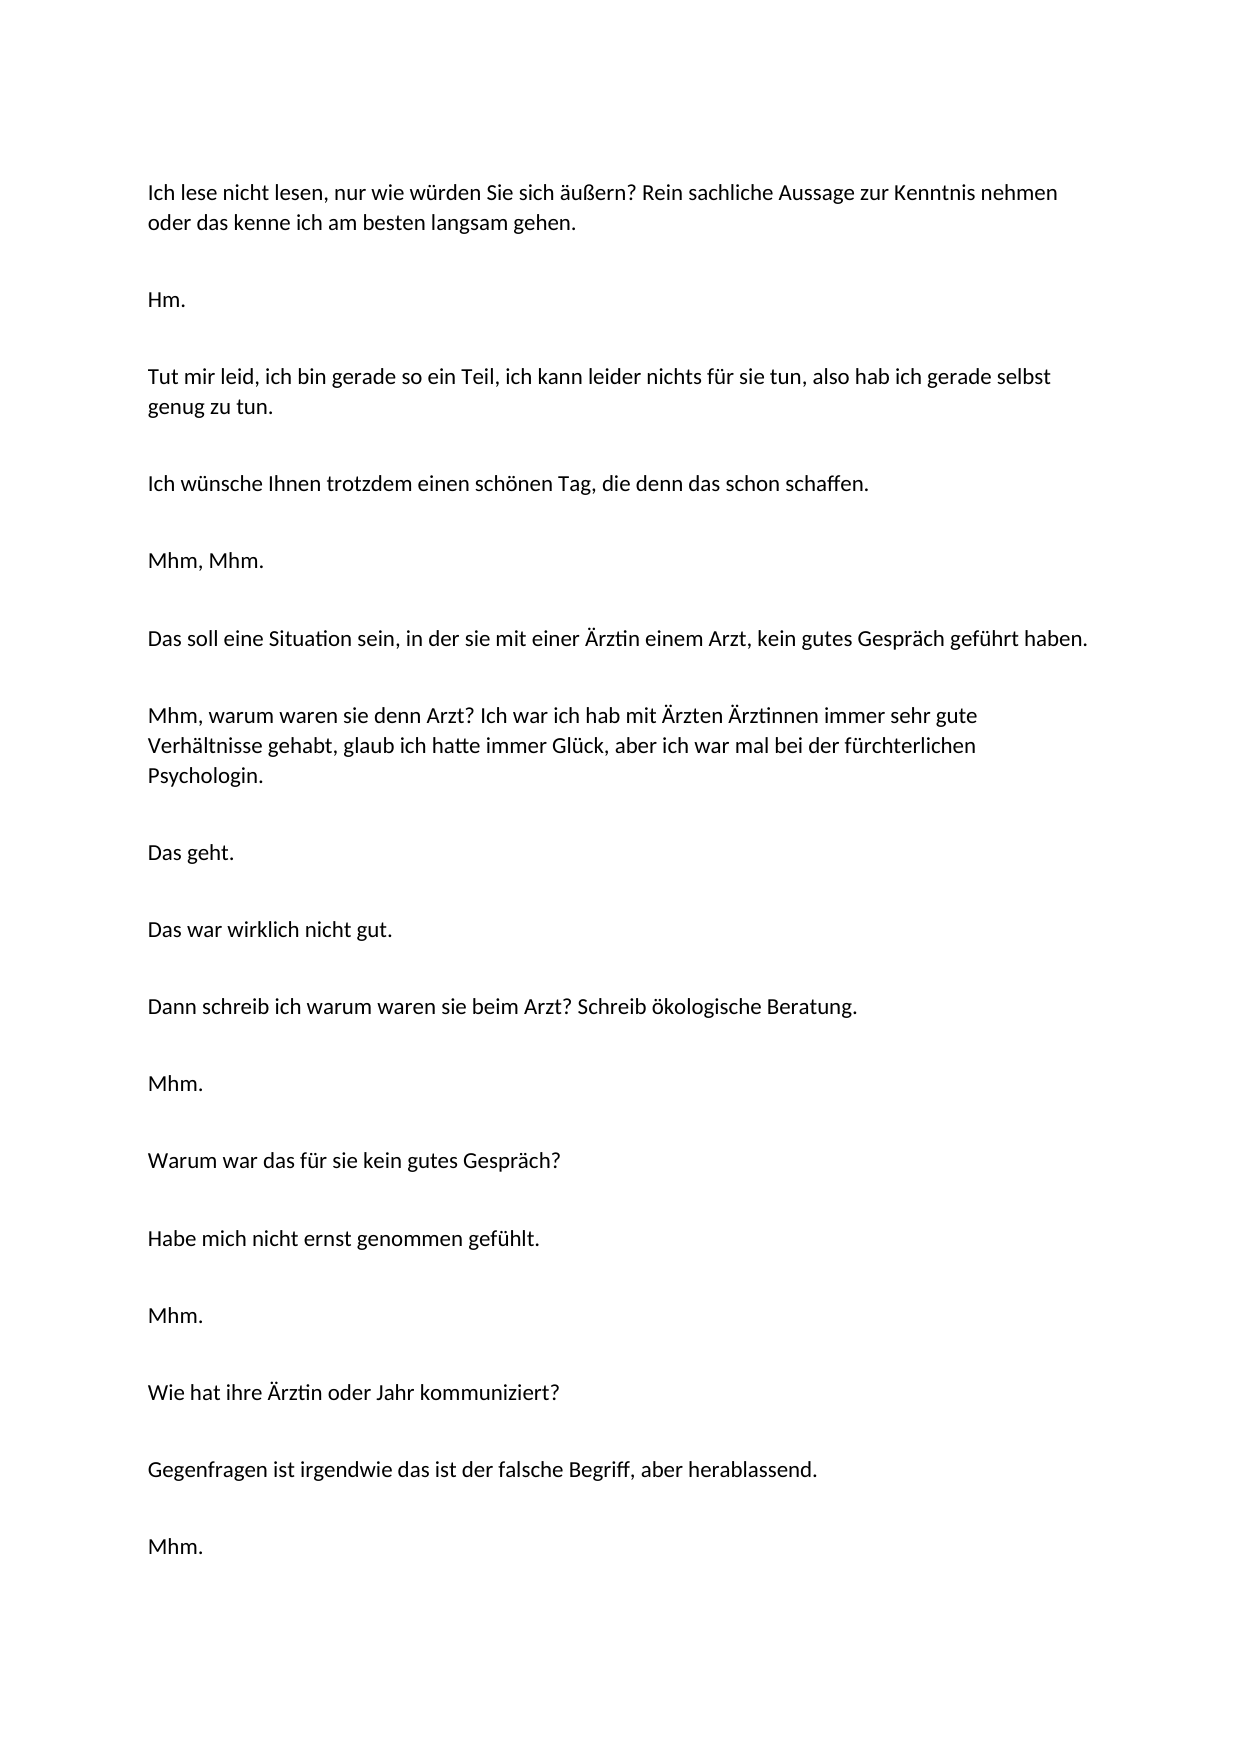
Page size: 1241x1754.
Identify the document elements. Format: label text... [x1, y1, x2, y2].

text Ich lese nicht lesen, nur wie würden Sie sich äußern? Rein sachliche Aussage zur Kenntnis nehmen oder das kenne ich am besten langsam gehen. [148, 148, 1093, 236]
text Gegenfragen ist irgendwie das ist der falsche Begriff, aber herablassend. [148, 1425, 1093, 1483]
text Warum war das für sie kein gutes Gespräch? [148, 1116, 1093, 1174]
text Dann schreib ich warum waren sie beim Arzt? Schreib ökologische Beratung. [148, 962, 1093, 1020]
text Mhm. [148, 1271, 1093, 1329]
text Wie hat ihre Ärztin oder Jahr kommuniziert? [148, 1348, 1093, 1406]
text Das geht. [148, 808, 1093, 866]
text Habe mich nicht ernst genommen gefühlt. [148, 1193, 1093, 1252]
text Mhm. [148, 1039, 1093, 1097]
text Tut mir leid, ich bin gerade so ein Teil, ich kann leider nichts für sie tun, also hab ich gerade selbst genug zu tun. [148, 332, 1093, 420]
text Ich wünsche Ihnen trotzdem einen schönen Tag, die denn das schon schaffen. [148, 439, 1093, 497]
text Das soll eine Situation sein, in der sie mit einer Ärztin einem Arzt, kein gutes Gespräch geführt haben. [148, 593, 1093, 652]
text Mhm. [148, 1502, 1093, 1560]
text Das war wirklich nicht gut. [148, 885, 1093, 943]
text Mhm, Mhm. [148, 516, 1093, 574]
text Hm. [148, 255, 1093, 313]
text Mhm, warum waren sie denn Arzt? Ich war ich hab mit Ärzten Ärztinnen immer sehr gute Verhältnisse gehabt, glaub ich hatte immer Glück, aber ich war mal bei der fürchterlichen Psychologin. [148, 671, 1093, 789]
